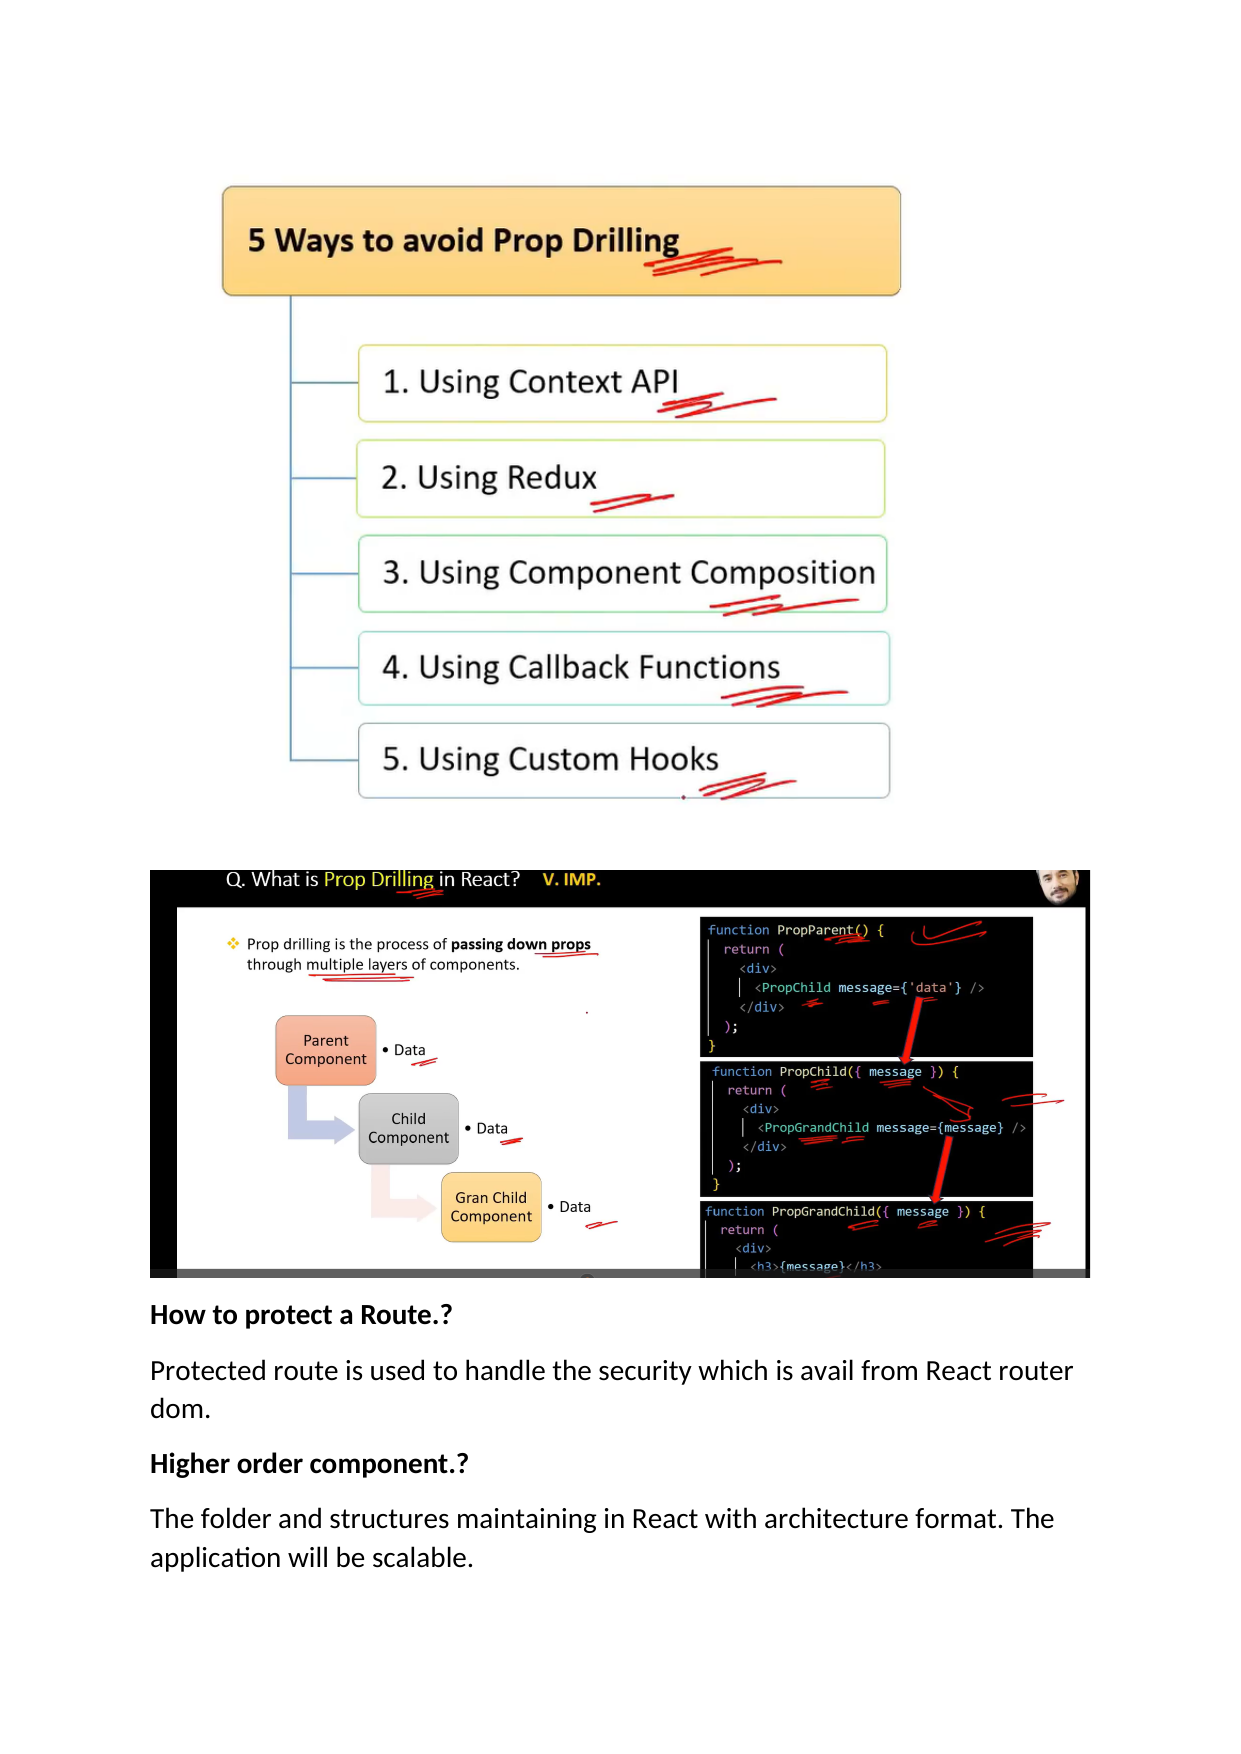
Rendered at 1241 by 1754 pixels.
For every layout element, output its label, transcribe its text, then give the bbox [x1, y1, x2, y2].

picture [150, 150, 1091, 852]
text Protected route is used to handle the security which is avail from React router dom. [150, 1352, 1090, 1426]
text Higher order component.? [150, 1445, 1090, 1481]
text The folder and structures maintaining in React with architecture format. The application will be scalable. [150, 1500, 1090, 1574]
picture [150, 870, 1091, 1278]
text How to protect a Route.? [150, 1296, 1090, 1332]
